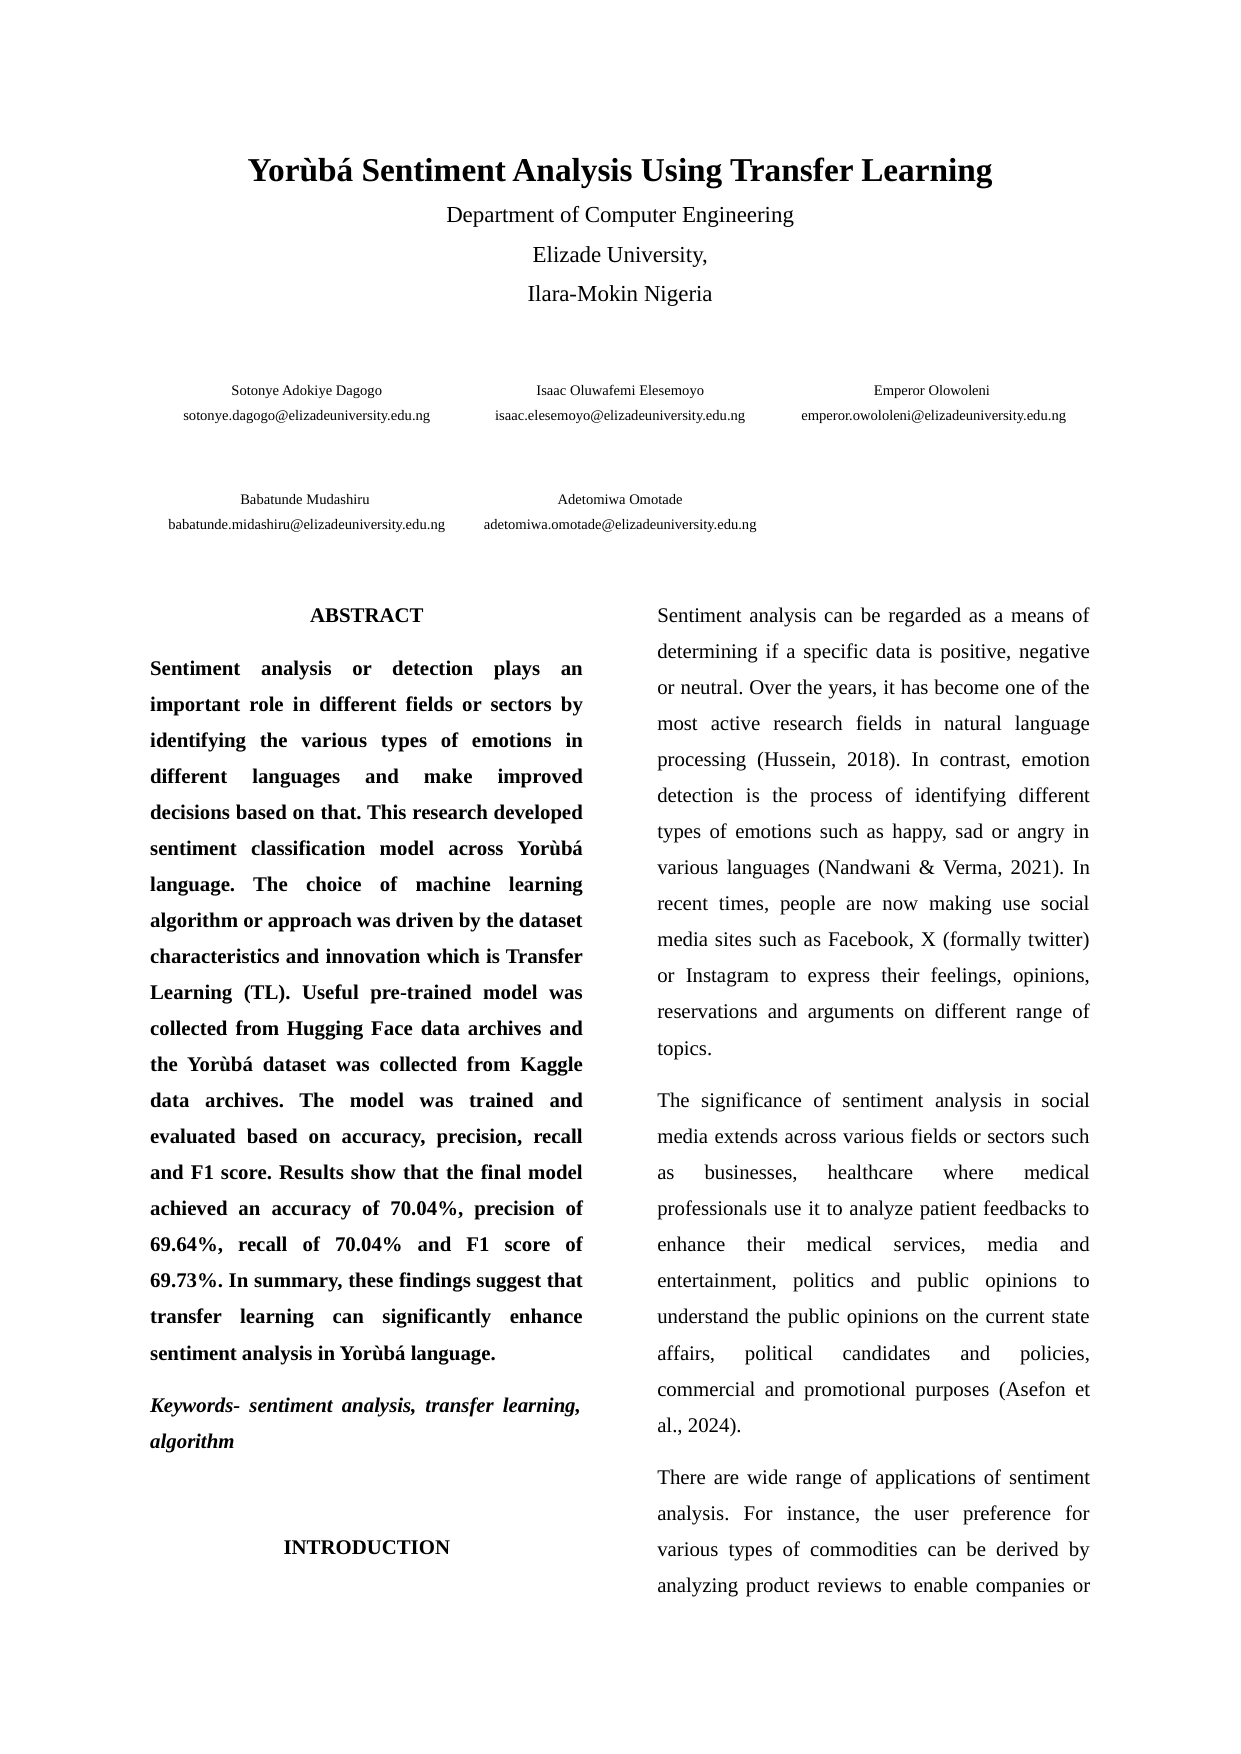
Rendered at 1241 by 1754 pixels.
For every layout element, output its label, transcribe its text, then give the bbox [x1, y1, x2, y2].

text Yorùbá Sentiment Analysis Using Transfer Learning Department of Computer Engineering Elizade University, Ilara-Mokin Nigeria [150, 150, 1090, 307]
text Isaac Oluwafemi Elesemoyo isaac.elesemoyo@elizadeuniversity.edu.ng [463, 382, 776, 424]
text Babatunde Mudashiru babatunde.midashiru@elizadeuniversity.edu.ng [150, 491, 463, 532]
text ABSTRACT [150, 603, 583, 627]
text INTRODUCTION [150, 1534, 583, 1559]
text The significance of sentiment analysis in social media extends across various fields or sectors such as businesses, healthcare where medical professionals use it to analyze patient feedbacks to enhance their medical services, media and entertainment, politics and public opinions to understand the public opinions on the current state affairs, political candidates and policies, commercial and promotional purposes (Asefon et al., 2024). [657, 1088, 1090, 1437]
text Sotonye Adokiye Dagogo sotonye.dagogo@elizadeuniversity.edu.ng [150, 382, 463, 424]
text Adetomiwa Omotade adetomiwa.omotade@elizadeuniversity.edu.ng [463, 491, 776, 532]
text Sentiment analysis can be regarded as a means of determining if a specific data is positive, negative or neutral. Over the years, it has become one of the most active research fields in natural language processing (Hussein, 2018). In contrast, emotion detection is the process of identifying different types of emotions such as happy, sad or angry in various languages (Nandwani & Verma, 2021). In recent times, people are now making use social media sites such as Facebook, X (formally twitter) or Instagram to express their feelings, opinions, reservations and arguments on different range of topics. [657, 603, 1090, 1059]
text Sentiment analysis or detection plays an important role in different fields or sectors by identifying the various types of emotions in different languages and make improved decisions based on that. This research developed sentiment classification model across Yorùbá language. The choice of machine learning algorithm or approach was driven by the dataset characteristics and innovation which is Transfer Learning (TL). Useful pre-trained model was collected from Hugging Face data archives and the Yorùbá dataset was collected from Kaggle data archives. The model was trained and evaluated based on accuracy, precision, recall and F1 score. Results show that the final model achieved an accuracy of 70.04%, precision of 69.64%, recall of 70.04% and F1 score of 69.73%. In summary, these findings suggest that transfer learning can significantly enhance sentiment analysis in Yorùbá language. [150, 656, 583, 1364]
text Emperor Olowoleni emperor.owololeni@elizadeuniversity.edu.ng [777, 382, 1090, 424]
text Keywords- sentiment analysis, transfer learning, algorithm [150, 1393, 583, 1453]
